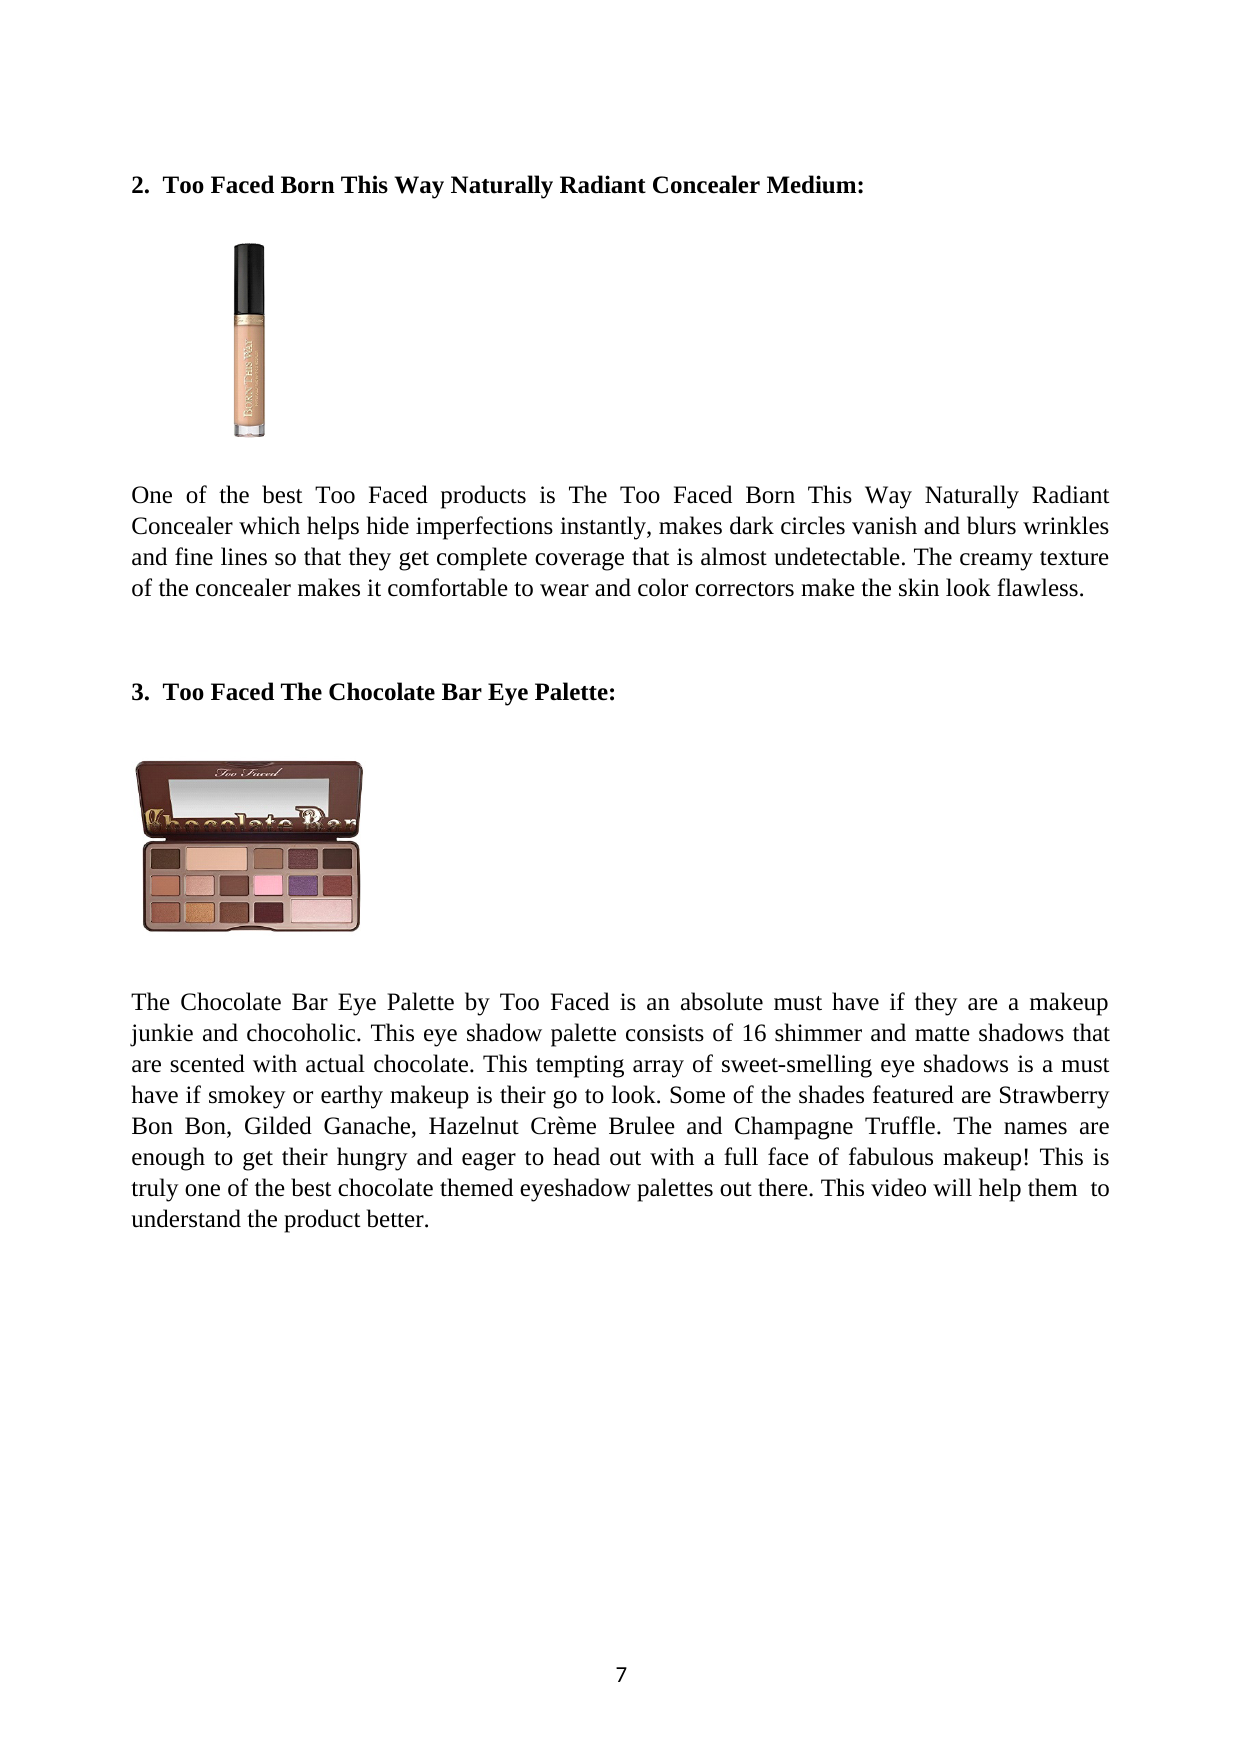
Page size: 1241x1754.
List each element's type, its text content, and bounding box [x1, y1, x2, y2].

text 2. Too Faced Born This Way Naturally Radiant Concealer Medium: [131, 170, 1111, 199]
text 3. Too Faced The Chocolate Bar Eye Palette: [131, 677, 1111, 706]
picture [131, 729, 367, 964]
text The Chocolate Bar Eye Palette by Too Faced is an absolute must have if they are a makeup junkie and chocoholic. This eye shadow palette consists of 16 shimmer and matte shadows that are scented with actual chocolate. This tempting array of sweet-smelling eye shadows is a must have if smokey or earthy makeup is their go to look. Some of the shades featured are Strawberry Bon Bon, Gilded Ganache, Hazelnut Crème Brulee and Champagne Truffle. The names are enough to get their hungry and eager to head out with a full face of fabulous makeup! This is truly one of the best chocolate themed eyeshadow palettes out there. This video will help them to understand the product better. [131, 987, 1111, 1233]
picture [131, 222, 367, 458]
text One of the best Too Faced products is The Too Faced Born This Way Naturally Radiant Concealer which helps hide imperfections instantly, makes dark circles vanish and blurs wrinkles and fine lines so that they get complete coverage that is almost undetectable. The creamy texture of the concealer makes it comfortable to wear and color correctors make the skin look flawless. [131, 480, 1111, 602]
